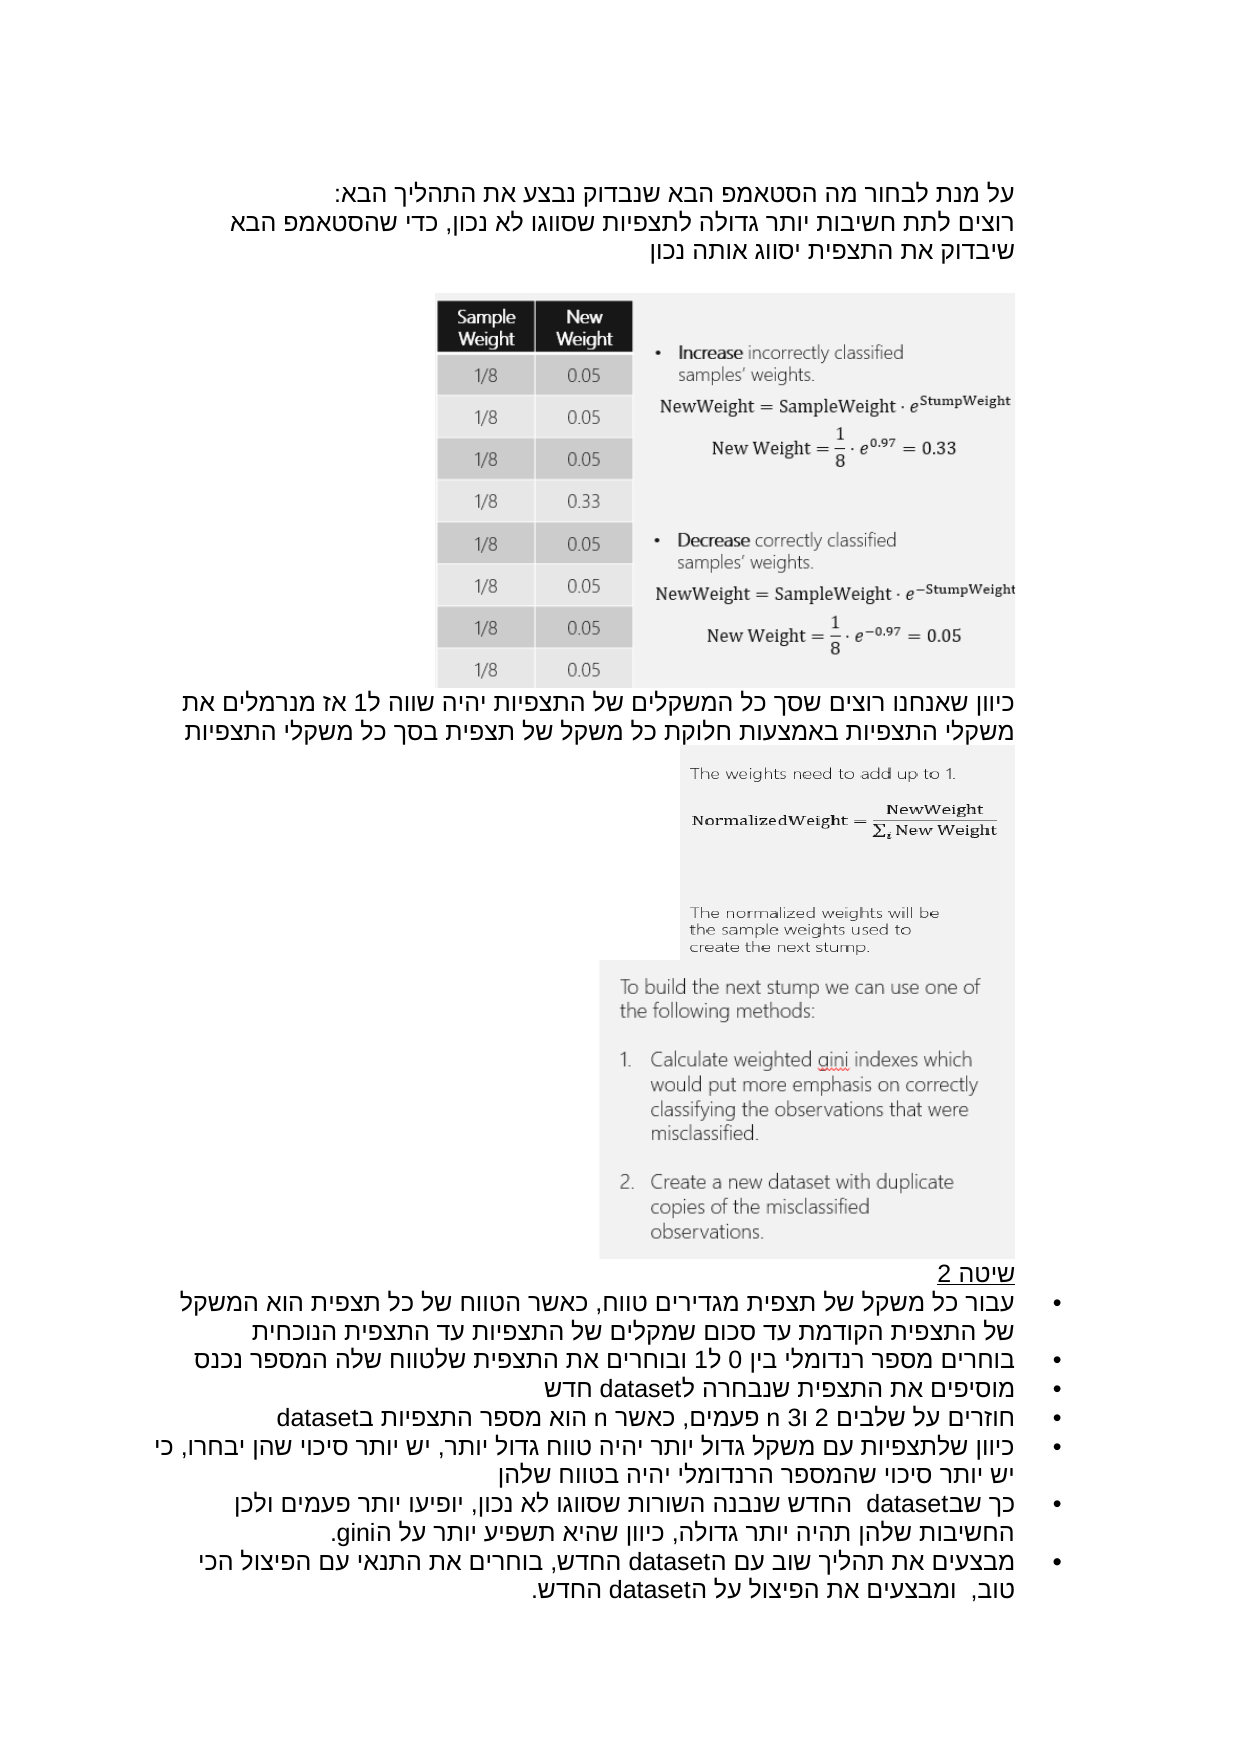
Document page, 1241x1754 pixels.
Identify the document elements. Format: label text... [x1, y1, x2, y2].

list על מנת לבחור מה הסטאמפ הבא שנבדוק נבצע את התהליך הבא: [150, 179, 1015, 207]
list בוחרים מספר רנדומלי בין 0 ל1 ובוחרים את התצפית שלטווח שלה המספר נכנס [150, 1345, 1053, 1374]
list עבור כל משקל של תצפית מגדירים טווח, כאשר הטווח של כל תצפית הוא המשקל של התצפית הקודמת עד סכום שמקלים של התצפיות עד התצפית הנוכחית [150, 1288, 1053, 1345]
list רוצים לתת חשיבות יותר גדולה לתצפיות שסווגו לא נכון, כדי שהסטאמפ הבא שיבדוק את התצפית יסווג אותה נכון [150, 207, 1015, 265]
list כיוון שלתצפיות עם משקל גדול יותר יהיה טווח גדול יותר, יש יותר סיכוי שהן יבחרו, כי יש יותר סיכוי שהמספר הרנדומלי יהיה בטווח שלהן [150, 1431, 1053, 1489]
list מוסיפים את התצפית שנבחרה לdataset חדש [150, 1374, 1053, 1403]
list שיטה 2 [150, 1259, 1015, 1288]
list מבצעים את תהליך שוב עם הdataset החדש, בוחרים את התנאי עם הפיצול הכי טוב, ומבצעים את הפיצול על הdataset החדש. [150, 1546, 1053, 1604]
list חוזרים על שלבים 2 ו3 n פעמים, כאשר n הוא מספר התצפיות בdataset [150, 1403, 1053, 1431]
list כיוון שאנחנו רוצים שסך כל המשקלים של התצפיות יהיה שווה ל1 אז מנרמלים את משקלי התצפיות באמצעות חלוקת כל משקל של תצפית בסך כל משקלי התצפיות [150, 688, 1015, 745]
picture [599, 745, 1015, 1259]
picture [435, 293, 1015, 688]
list כך שבdataset החדש שנבנה השורות שסווגו לא נכון, יופיעו יותר פעמים ולכן החשיבות שלהן תהיה יותר גדולה, כיוון שהיא תשפיע יותר על הgini. [150, 1489, 1053, 1546]
